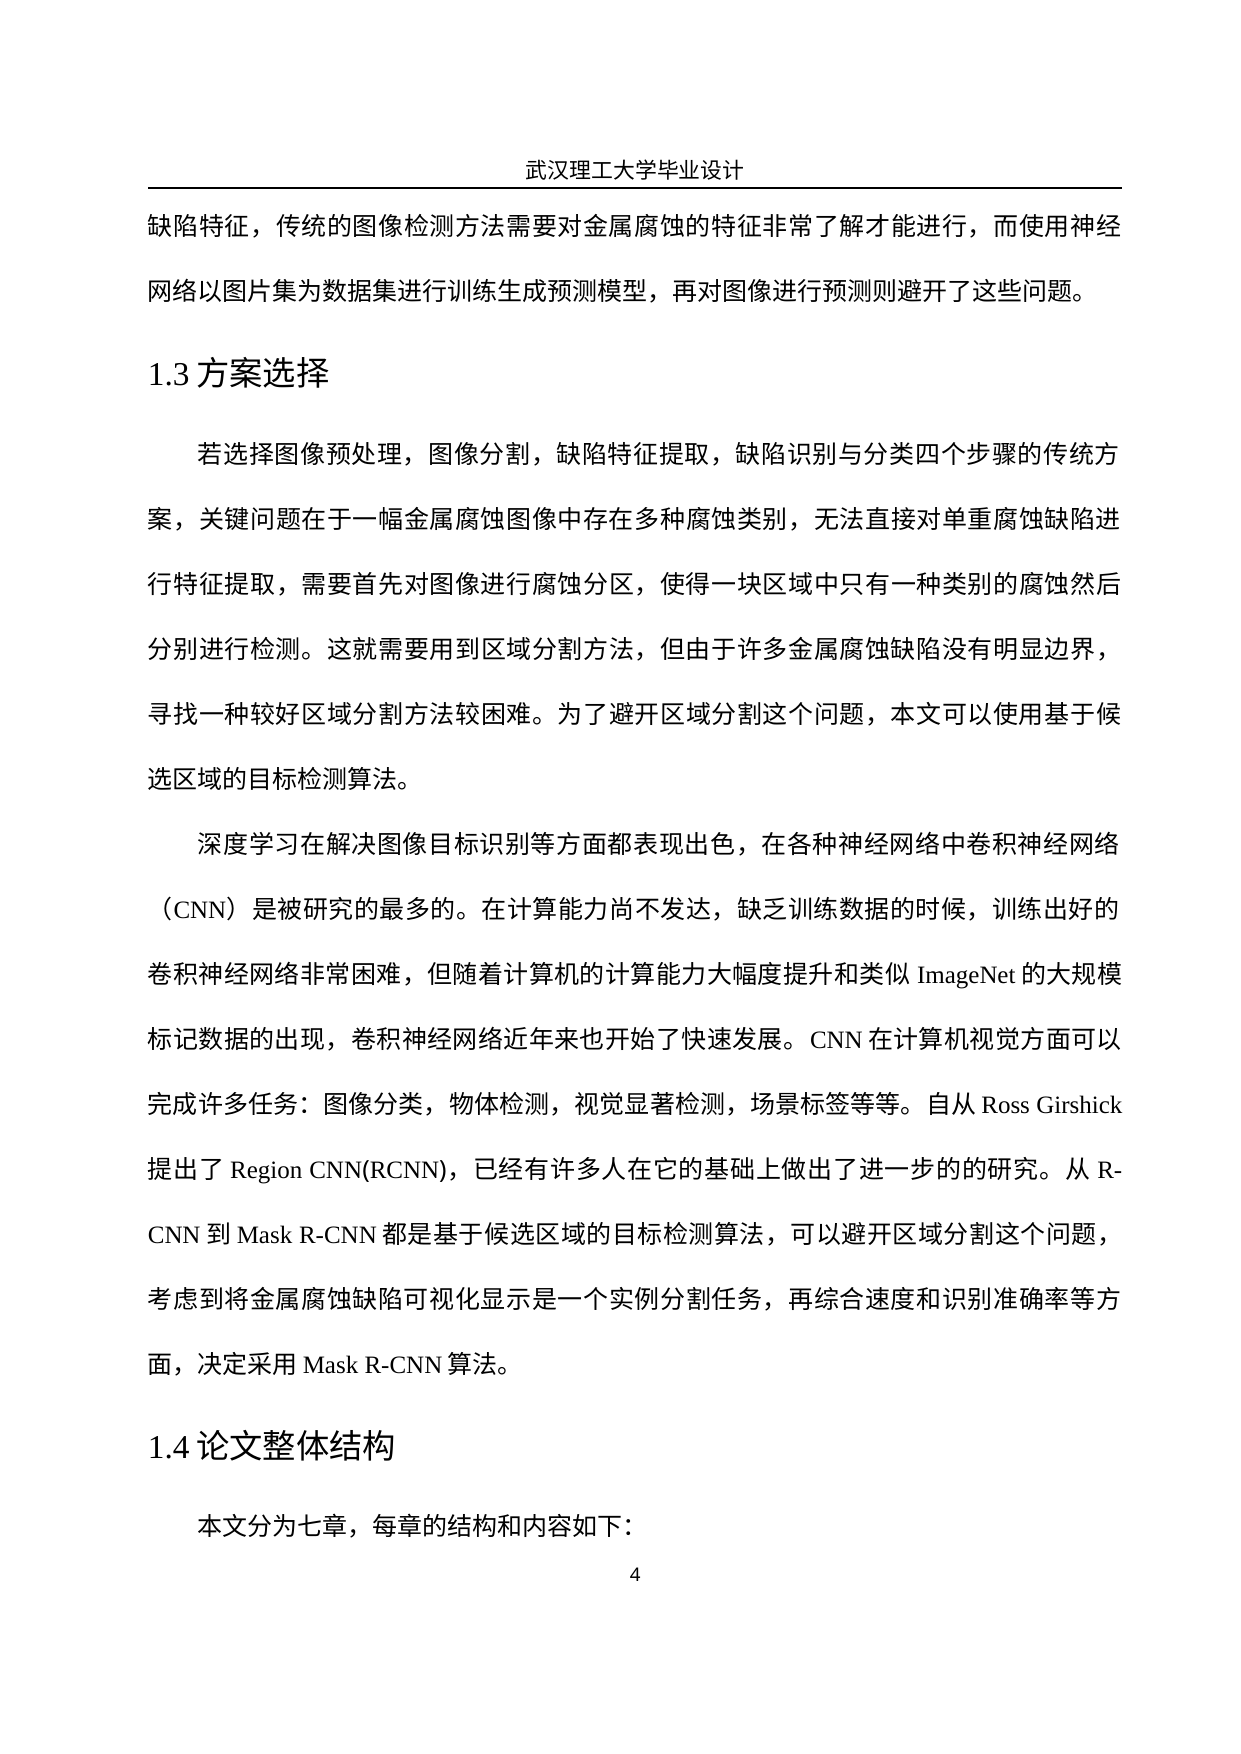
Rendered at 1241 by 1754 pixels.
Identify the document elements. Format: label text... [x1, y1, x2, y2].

subtitle 1.3方案选择 [148, 339, 1122, 404]
text 深度学习在解决图像目标识别等方面都表现出色，在各种神经网络中卷积神经网络（CNN）是被研究的最多的。在计算能力尚不发达，缺乏训练数据的时候，训练出好的卷积神经网络非常困难，但随着计算机的计算能力大幅度提升和类似ImageNet的大规模标记数据的出现，卷积神经网络近年来也开始了快速发展。CNN在计算机视觉方面可以完成许多任务：图像分类，物体检测，视觉显著检测，场景标签等等。自从Ross Girshick提出了Region CNN(RCNN)，已经有许多人在它的基础上做出了进一步的的研究。从R-CNN到Mask R-CNN都是基于候选区域的目标检测算法，可以避开区域分割这个问题，考虑到将金属腐蚀缺陷可视化显示是一个实例分割任务，再综合速度和识别准确率等方面，决定采用Mask R-CNN算法。 [148, 810, 1122, 1395]
text 本文分为七章，每章的结构和内容如下： [148, 1492, 1122, 1557]
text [148, 192, 1122, 322]
text 若选择图像预处理，图像分割，缺陷特征提取，缺陷识别与分类四个步骤的传统方案，关键问题在于一幅金属腐蚀图像中存在多种腐蚀类别，无法直接对单重腐蚀缺陷进行特征提取，需要首先对图像进行腐蚀分区，使得一块区域中只有一种类别的腐蚀然后分别进行检测。这就需要用到区域分割方法，但由于许多金属腐蚀缺陷没有明显边界，寻找一种较好区域分割方法较困难。为了避开区域分割这个问题，本文可以使用基于候选区域的目标检测算法。 [148, 420, 1122, 810]
subtitle 1.4论文整体结构 [148, 1411, 1122, 1476]
